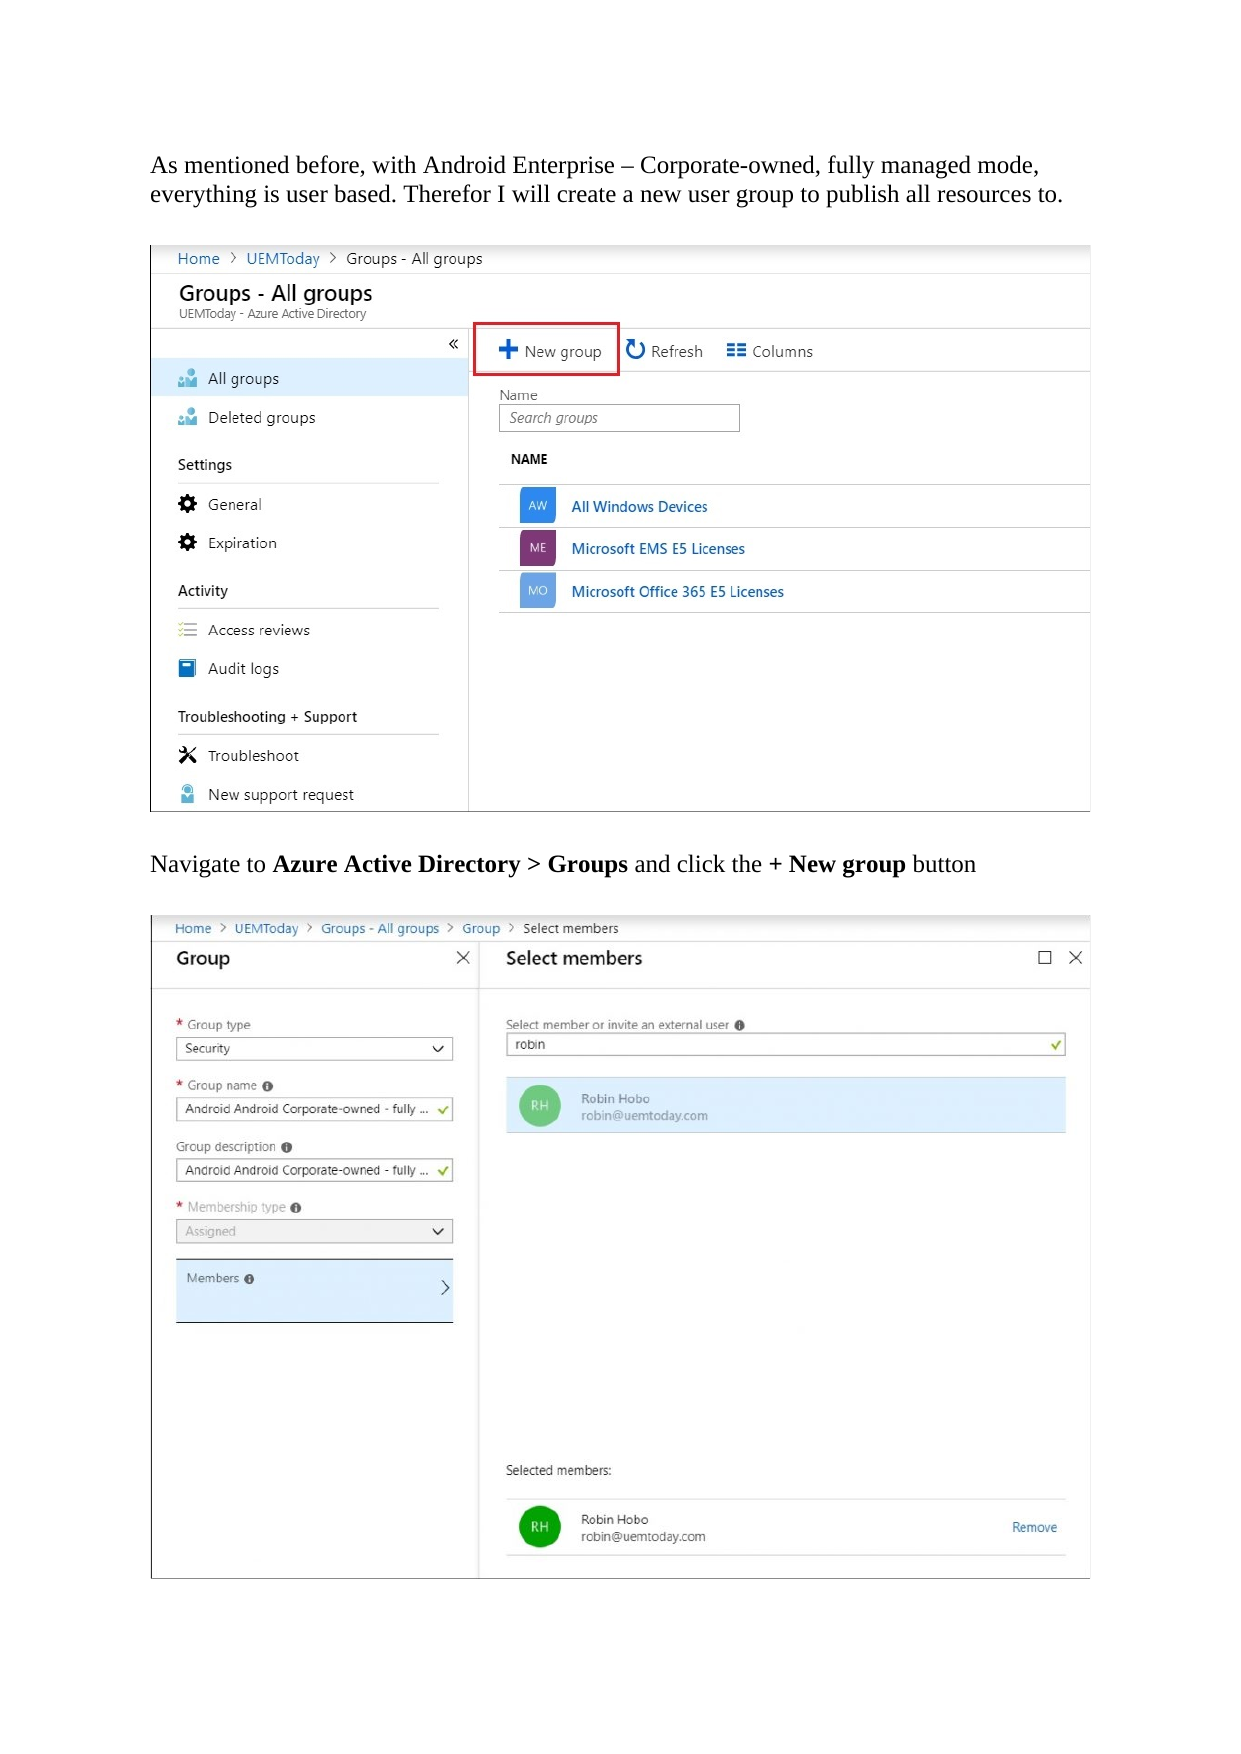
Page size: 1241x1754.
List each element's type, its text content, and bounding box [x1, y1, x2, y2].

text As mentioned before, with Android Enterprise – Corporate-owned, fully managed mode, everything is user based. Therefor I will create a new user group to publish all resources to. [150, 150, 1090, 207]
picture [150, 915, 1091, 1579]
text Navigate to Azure Active Directory > Groups and click the + New group button [150, 849, 1090, 877]
picture [150, 245, 1091, 812]
